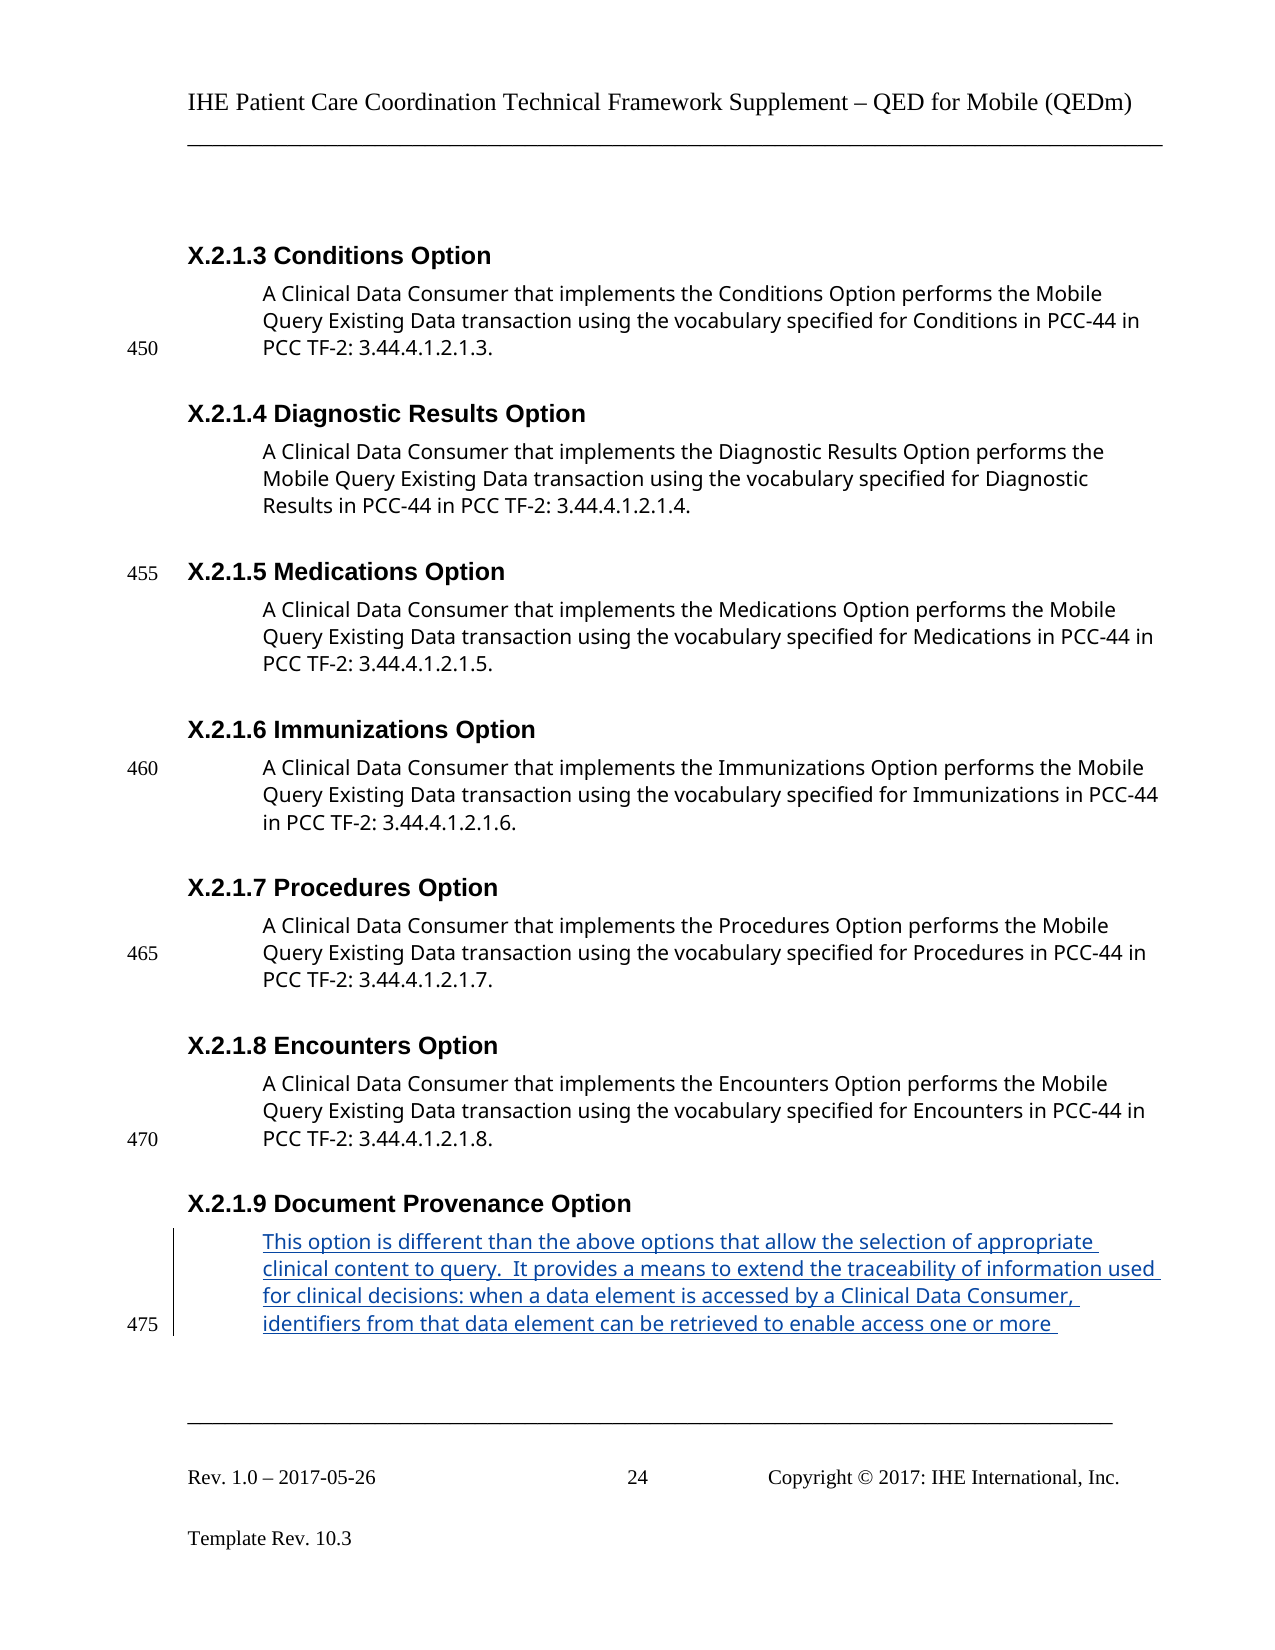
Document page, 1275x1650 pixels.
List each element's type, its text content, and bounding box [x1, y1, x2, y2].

subtitle X.2.1.3 Conditions Option [187, 241, 1162, 269]
text A Clinical Data Consumer that implements the Procedures Option performs the Mobile Query Existing Data transaction using the vocabulary specified for Procedures in PCC-44 in PCC TF-2: 3.44.4.1.2.1.7. [262, 912, 1162, 993]
subtitle X.2.1.4 Diagnostic Results Option [187, 399, 1162, 427]
subtitle X.2.1.7 Procedures Option [187, 873, 1162, 902]
subtitle X.2.1.9 Document Provenance Option [187, 1189, 1162, 1218]
text A Clinical Data Consumer that implements the Immunizations Option performs the Mobile Query Existing Data transaction using the vocabulary specified for Immunizations in PCC-44 in PCC TF-2: 3.44.4.1.2.1.6. [262, 754, 1162, 835]
subtitle X.2.1.8 Encounters Option [187, 1031, 1162, 1059]
subtitle X.2.1.5 Medications Option [187, 557, 1162, 586]
subtitle X.2.1.6 Immunizations Option [187, 715, 1162, 743]
text A Clinical Data Consumer that implements the Encounters Option performs the Mobile Query Existing Data transaction using the vocabulary specified for Encounters in PCC-44 in PCC TF-2: 3.44.4.1.2.1.8. [262, 1070, 1162, 1151]
text A Clinical Data Consumer that implements the Conditions Option performs the Mobile Query Existing Data transaction using the vocabulary specified for Conditions in PCC-44 in PCC TF-2: 3.44.4.1.2.1.3. [262, 280, 1162, 361]
text A Clinical Data Consumer that implements the Diagnostic Results Option performs the Mobile Query Existing Data transaction using the vocabulary specified for Diagnostic Results in PCC-44 in PCC TF-2: 3.44.4.1.2.1.4. [262, 438, 1162, 519]
text A Clinical Data Consumer that implements the Medications Option performs the Mobile Query Existing Data transaction using the vocabulary specified for Medications in PCC-44 in PCC TF-2: 3.44.4.1.2.1.5. [262, 596, 1162, 677]
